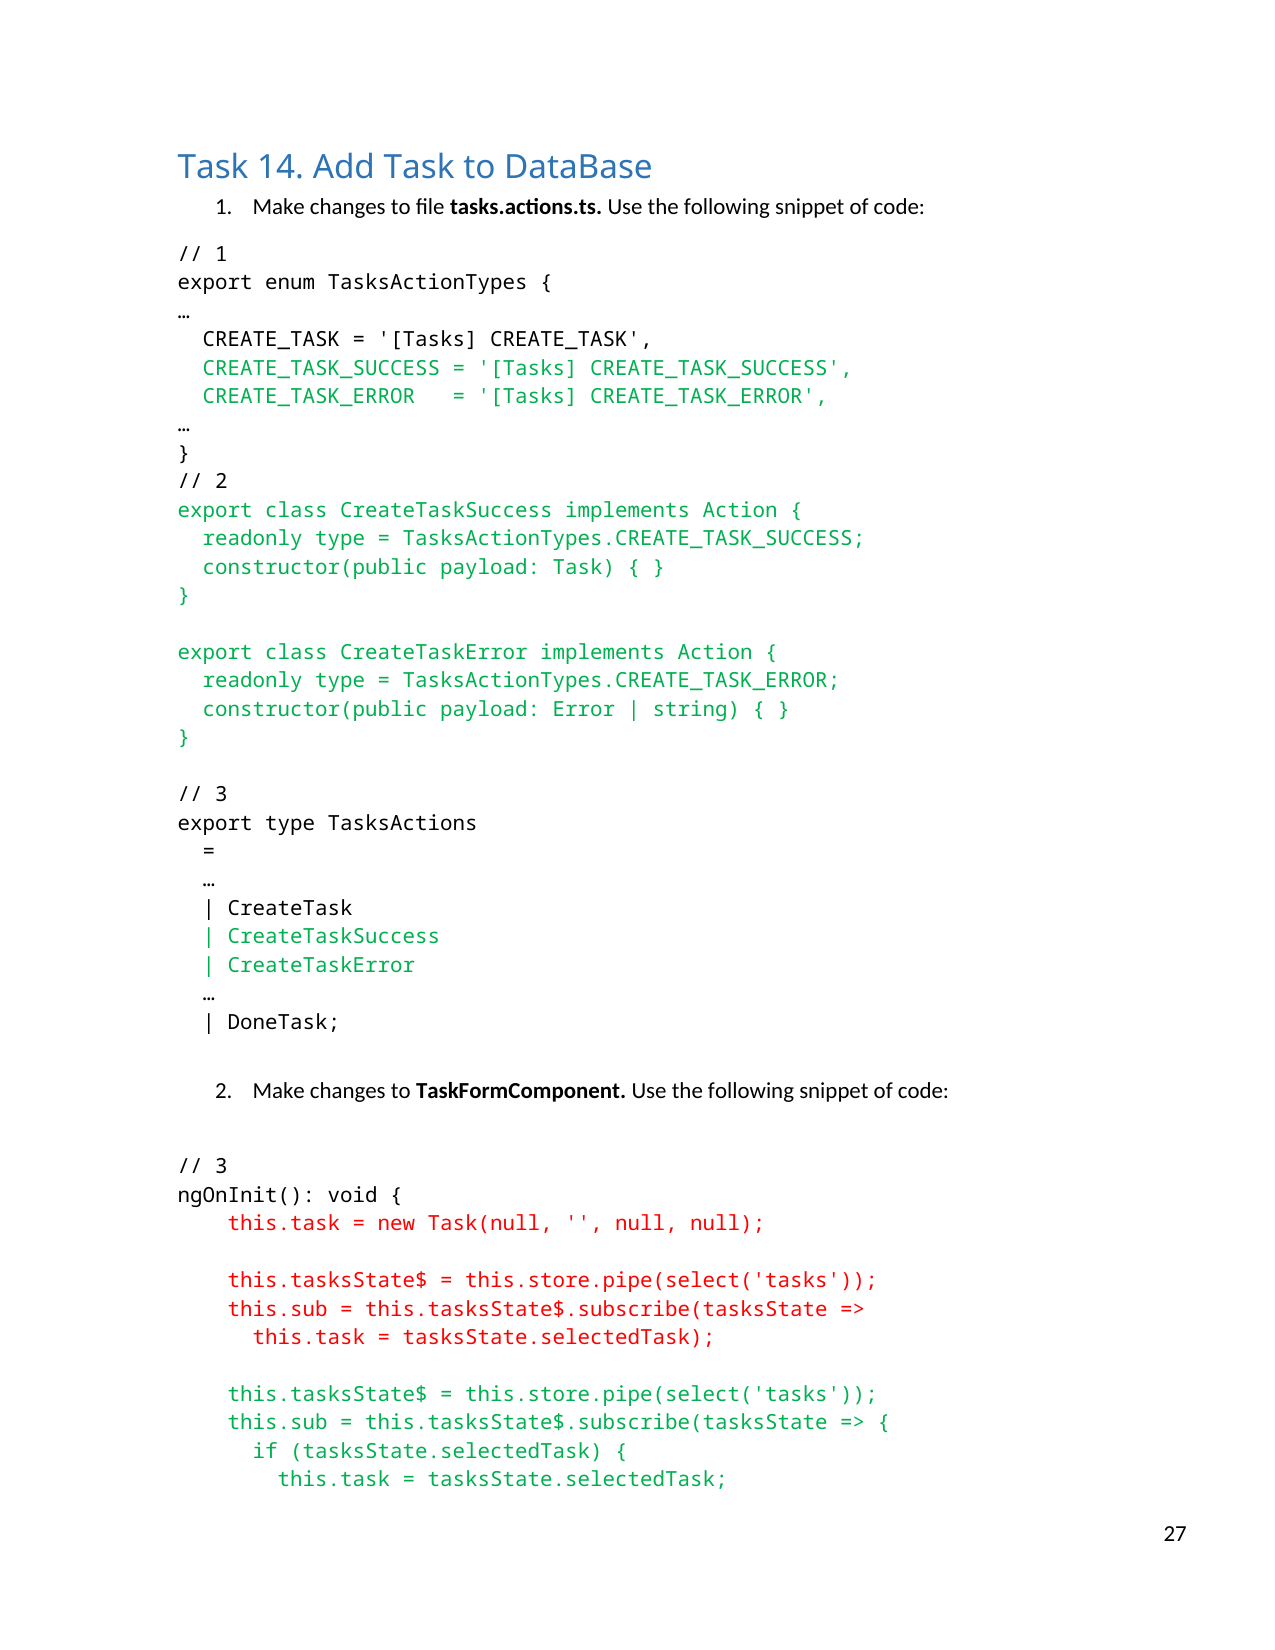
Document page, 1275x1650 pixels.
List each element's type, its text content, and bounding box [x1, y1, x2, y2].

text readonly type = TasksActionTypes.CREATE_TASK_SUCCESS; [177, 523, 1186, 552]
text this.tasksState$ = this.store.pipe(select('tasks')); [177, 1379, 1186, 1407]
text export type TasksActions [177, 808, 1186, 836]
text export class CreateTaskSuccess implements Action { [177, 495, 1186, 523]
text this.sub = this.tasksState$.subscribe(tasksState => { [177, 1407, 1186, 1436]
text if (tasksState.selectedTask) { [177, 1436, 1186, 1464]
text // 2 [177, 466, 1186, 495]
text … [177, 296, 1186, 324]
text constructor(public payload: Task) { } [177, 552, 1186, 580]
text this.task = tasksState.selectedTask); [177, 1322, 1186, 1351]
text ngOnInit(): void { [177, 1180, 1186, 1208]
text | CreateTaskSuccess [177, 921, 1186, 950]
text … [177, 864, 1186, 893]
text … [177, 978, 1186, 1007]
text this.task = tasksState.selectedTask; [177, 1464, 1186, 1493]
text CREATE_TASK = '[Tasks] CREATE_TASK', [177, 324, 1186, 353]
subtitle Task 14. Add Task to DataBase [177, 143, 1186, 188]
text // 3 [177, 779, 1186, 808]
text this.tasksState$ = this.store.pipe(select('tasks')); [177, 1265, 1186, 1294]
text } [177, 580, 1186, 609]
text CREATE_TASK_SUCCESS = '[Tasks] CREATE_TASK_SUCCESS', [177, 353, 1186, 381]
text … [177, 409, 1186, 438]
text | DoneTask; [177, 1007, 1186, 1035]
text // 3 [177, 1151, 1186, 1180]
text export class CreateTaskError implements Action { [177, 637, 1186, 666]
text export enum TasksActionTypes { [177, 267, 1186, 296]
text } [177, 722, 1186, 751]
text this.sub = this.tasksState$.subscribe(tasksState => [177, 1294, 1186, 1322]
list Make changes to TaskFormComponent. Use the following snippet of code: [215, 1076, 1186, 1104]
text | CreateTask [177, 893, 1186, 921]
text // 1 [177, 239, 1186, 267]
text this.task = new Task(null, '', null, null); [177, 1208, 1186, 1237]
text = [177, 836, 1186, 864]
list Make changes to file tasks.actions.ts. Use the following snippet of code: [215, 192, 1186, 220]
text | CreateTaskError [177, 950, 1186, 978]
text } [177, 438, 1186, 466]
text CREATE_TASK_ERROR = '[Tasks] CREATE_TASK_ERROR', [177, 381, 1186, 409]
text readonly type = TasksActionTypes.CREATE_TASK_ERROR; [177, 666, 1186, 694]
text constructor(public payload: Error | string) { } [177, 694, 1186, 722]
